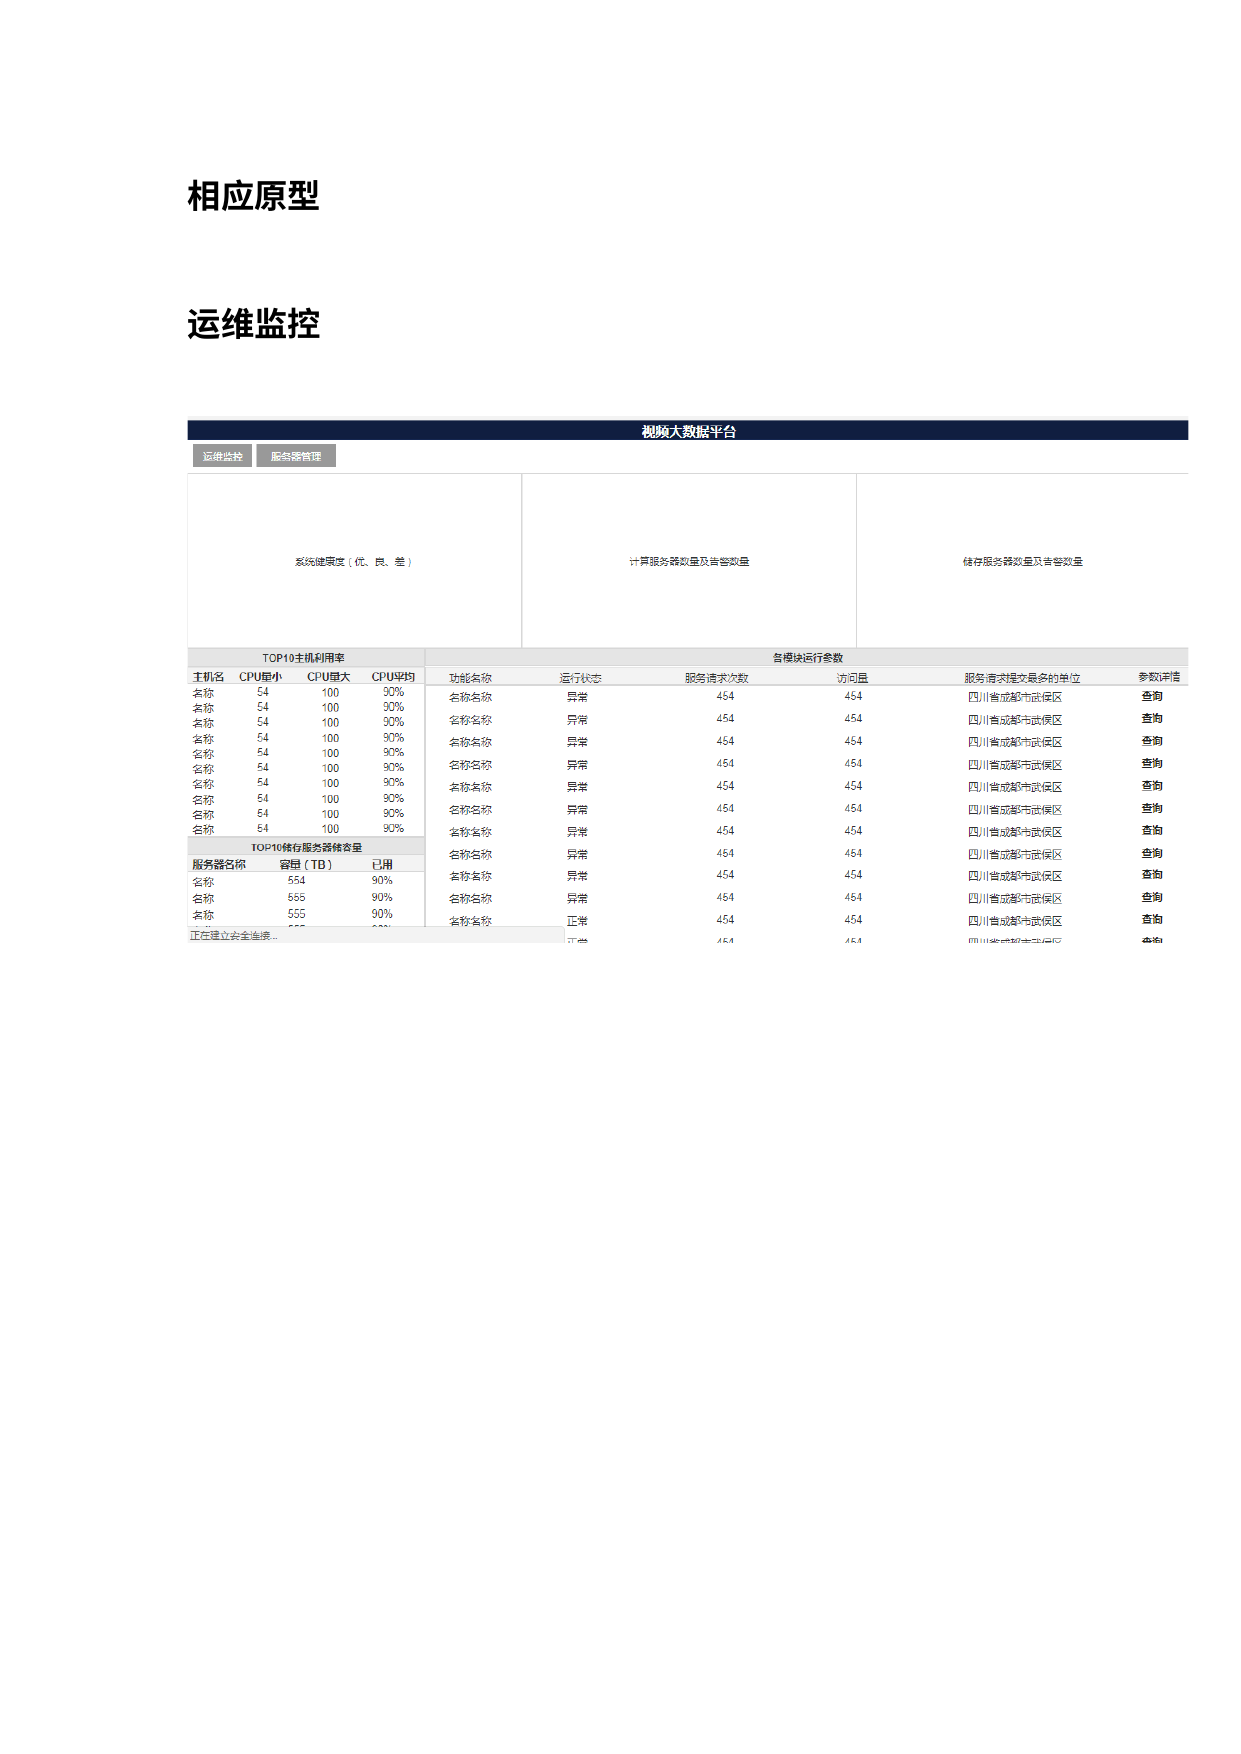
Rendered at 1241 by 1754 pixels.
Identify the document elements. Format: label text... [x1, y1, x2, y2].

subtitle 相应原型 [187, 162, 1053, 227]
picture [187, 416, 1189, 943]
subtitle 运维监控 [187, 289, 1053, 354]
